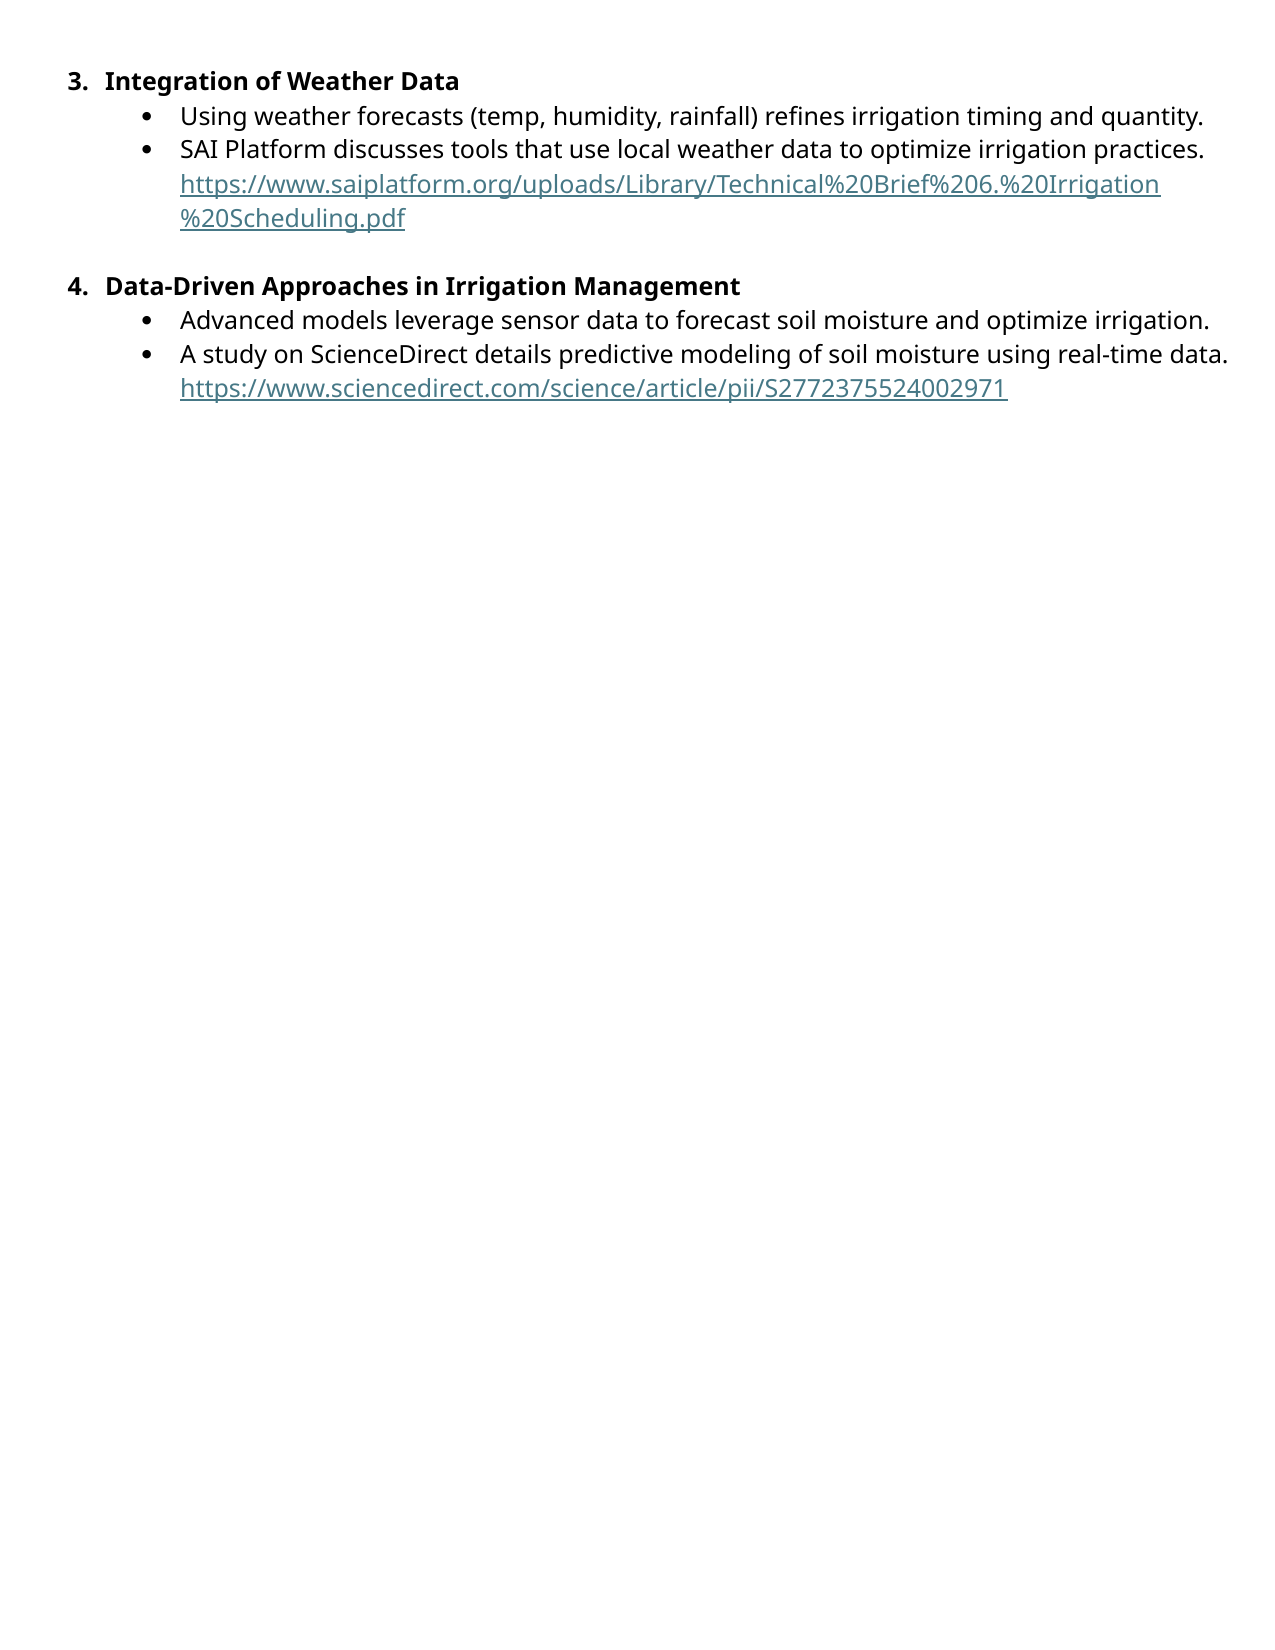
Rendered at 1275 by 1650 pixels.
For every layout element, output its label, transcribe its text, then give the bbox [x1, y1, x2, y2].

list Data-Driven Approaches in Irrigation Management [67, 268, 1245, 302]
list Integration of Weather Data [67, 64, 1245, 98]
list A study on ScienceDirect details predictive modeling of soil moisture using real-time data. https://www.sciencedirect.com/science/article/pii/S2772375524002971 [142, 337, 1245, 405]
list SAI Platform discusses tools that use local weather data to optimize irrigation practices. https://www.saiplatform.org/uploads/Library/Technical%20Brief%206.%20Irrigation%20Scheduling.pdf [142, 132, 1245, 234]
list Advanced models leverage sensor data to forecast soil moisture and optimize irrigation. [142, 302, 1245, 337]
list Using weather forecasts (temp, humidity, rainfall) refines irrigation timing and quantity. [142, 98, 1245, 132]
